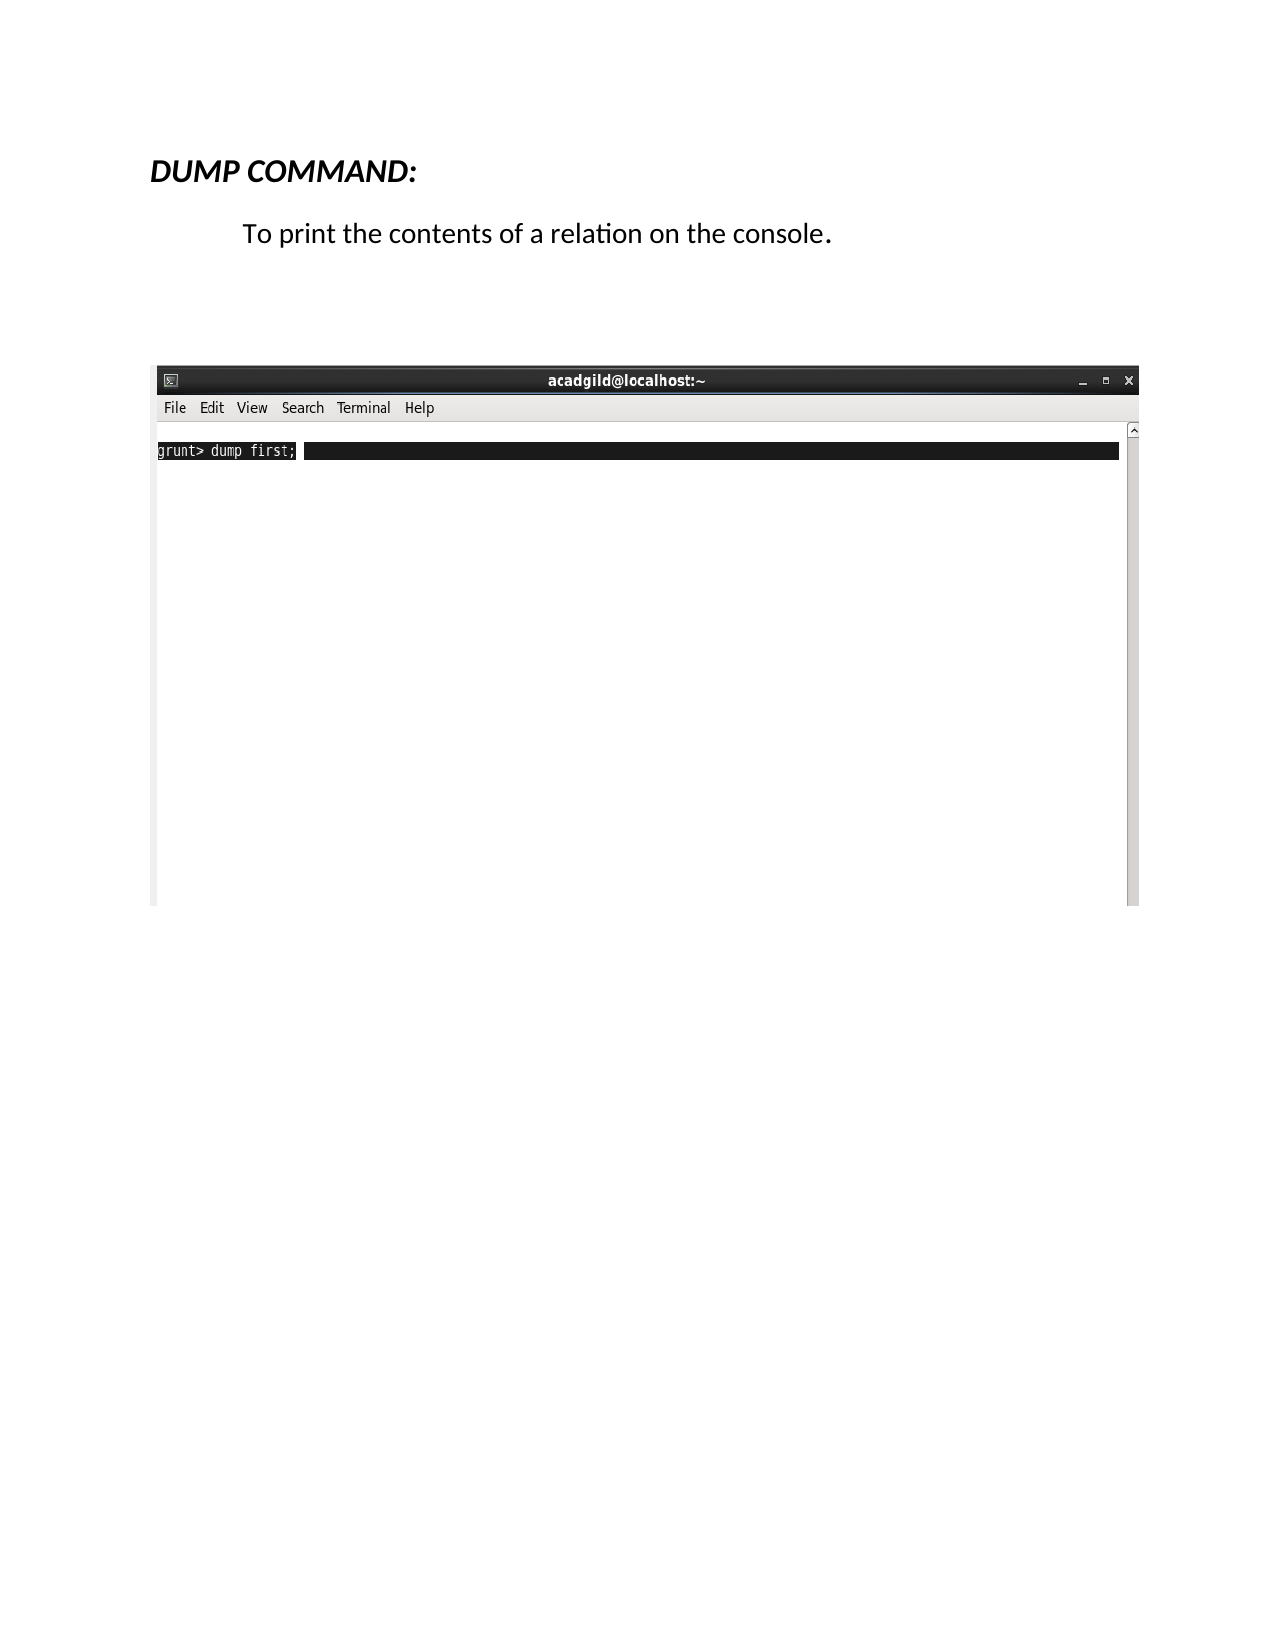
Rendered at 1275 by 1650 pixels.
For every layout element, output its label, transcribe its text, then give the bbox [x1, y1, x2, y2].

text DUMP COMMAND: [150, 150, 1125, 191]
text To print the contents of a relation on the console. [150, 211, 1125, 251]
picture [150, 365, 1139, 906]
